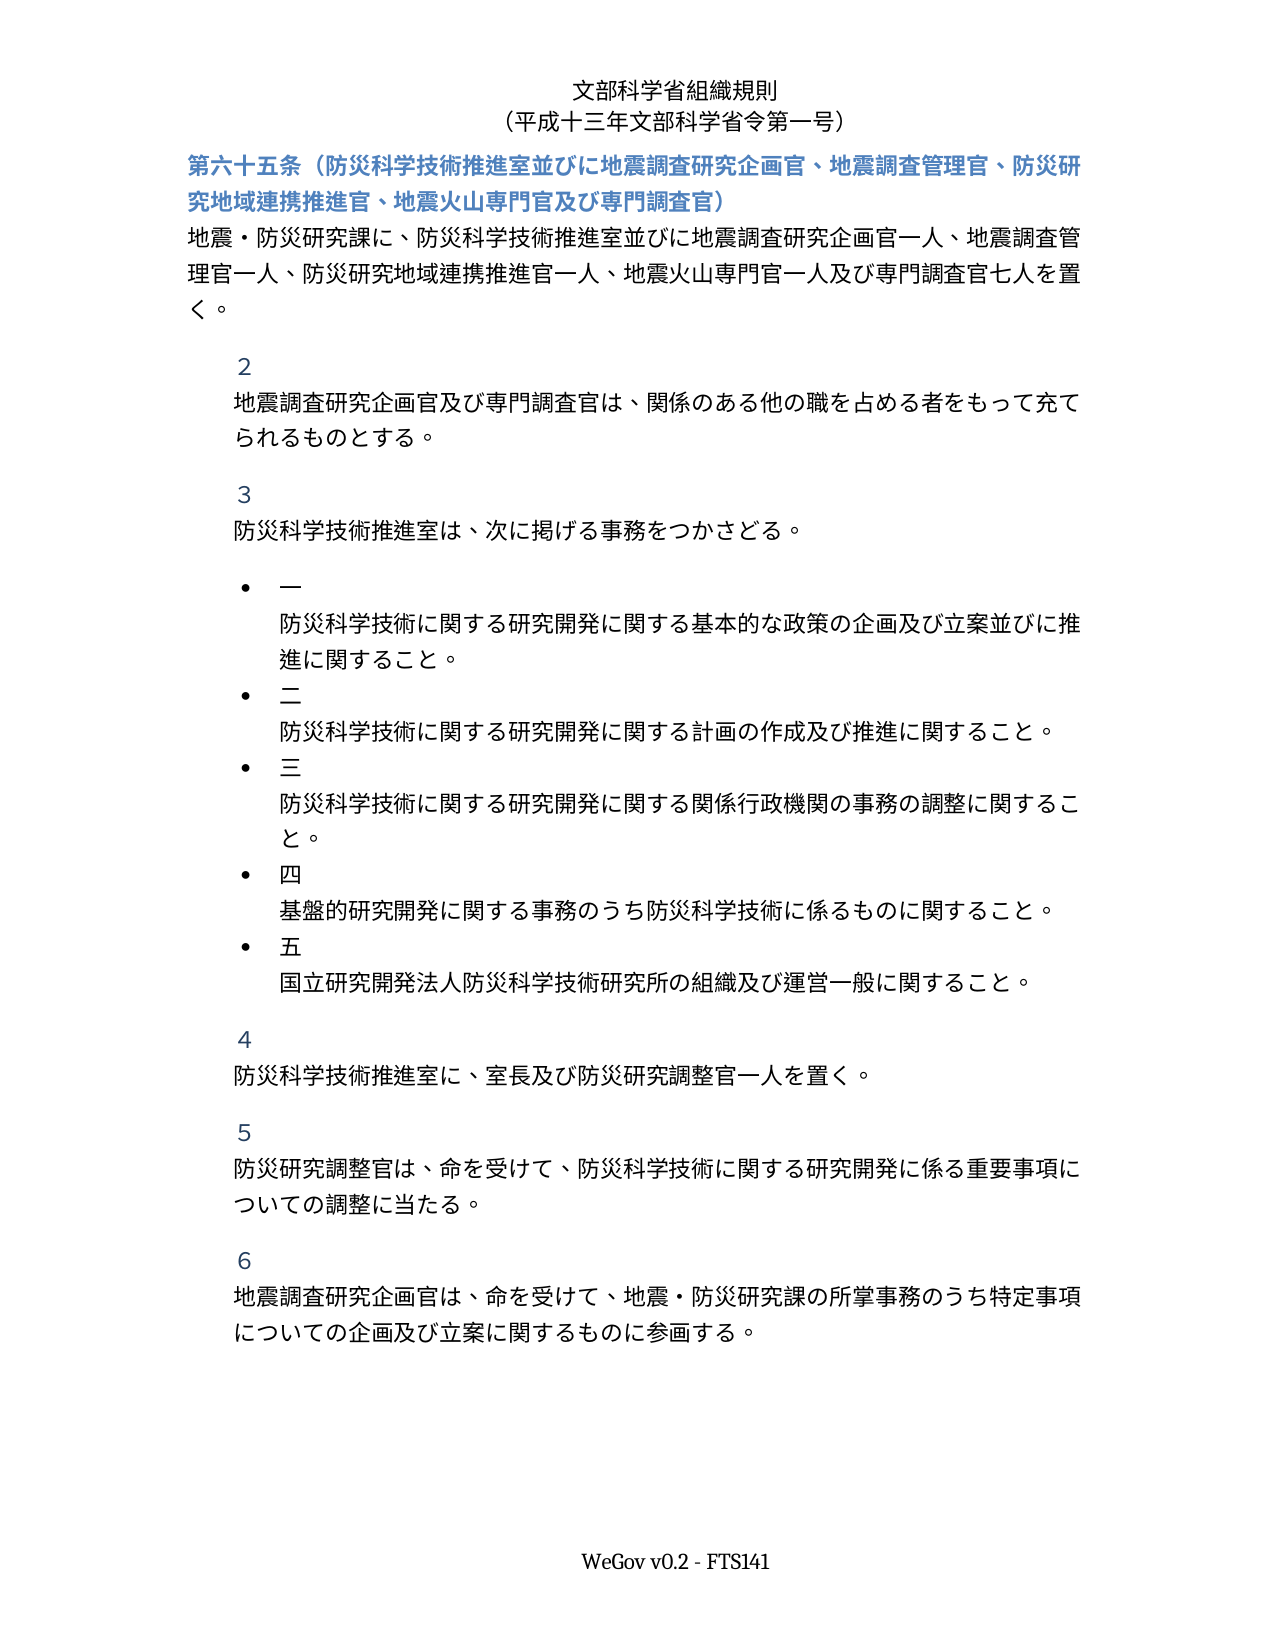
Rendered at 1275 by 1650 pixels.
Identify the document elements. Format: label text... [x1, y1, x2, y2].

list 二 防災科学技術に関する研究開発に関する計画の作成及び推進に関すること。 [242, 680, 1087, 747]
subtitle ２ [233, 351, 1087, 382]
list 五 国立研究開発法人防災科学技術研究所の組織及び運営一般に関すること。 [242, 931, 1087, 998]
subtitle ５ [233, 1117, 1087, 1148]
list 一 防災科学技術に関する研究開発に関する基本的な政策の企画及び立案並びに推進に関すること。 [242, 572, 1087, 675]
list 三 防災科学技術に関する研究開発に関する関係行政機関の事務の調整に関すること。 [242, 752, 1087, 855]
text 防災科学技術推進室は、次に掲げる事務をつかさどる。 [233, 515, 1087, 546]
subtitle ４ [233, 1024, 1087, 1055]
subtitle ３ [233, 479, 1087, 510]
text 防災研究調整官は、命を受けて、防災科学技術に関する研究開発に係る重要事項についての調整に当たる。 [233, 1153, 1087, 1220]
subtitle 第六十五条（防災科学技術推進室並びに地震調査研究企画官、地震調査管理官、防災研究地域連携推進官、地震火山専門官及び専門調査官） [187, 150, 1087, 217]
text 地震・防災研究課に、防災科学技術推進室並びに地震調査研究企画官一人、地震調査管理官一人、防災研究地域連携推進官一人、地震火山専門官一人及び専門調査官七人を置く。 [187, 222, 1087, 325]
text 地震調査研究企画官及び専門調査官は、関係のある他の職を占める者をもって充てられるものとする。 [233, 386, 1087, 454]
text 地震調査研究企画官は、命を受けて、地震・防災研究課の所掌事務のうち特定事項についての企画及び立案に関するものに参画する。 [233, 1281, 1087, 1348]
text 防災科学技術推進室に、室長及び防災研究調整官一人を置く。 [233, 1060, 1087, 1091]
list 四 基盤的研究開発に関する事務のうち防災科学技術に係るものに関すること。 [242, 859, 1087, 927]
subtitle ６ [233, 1245, 1087, 1277]
